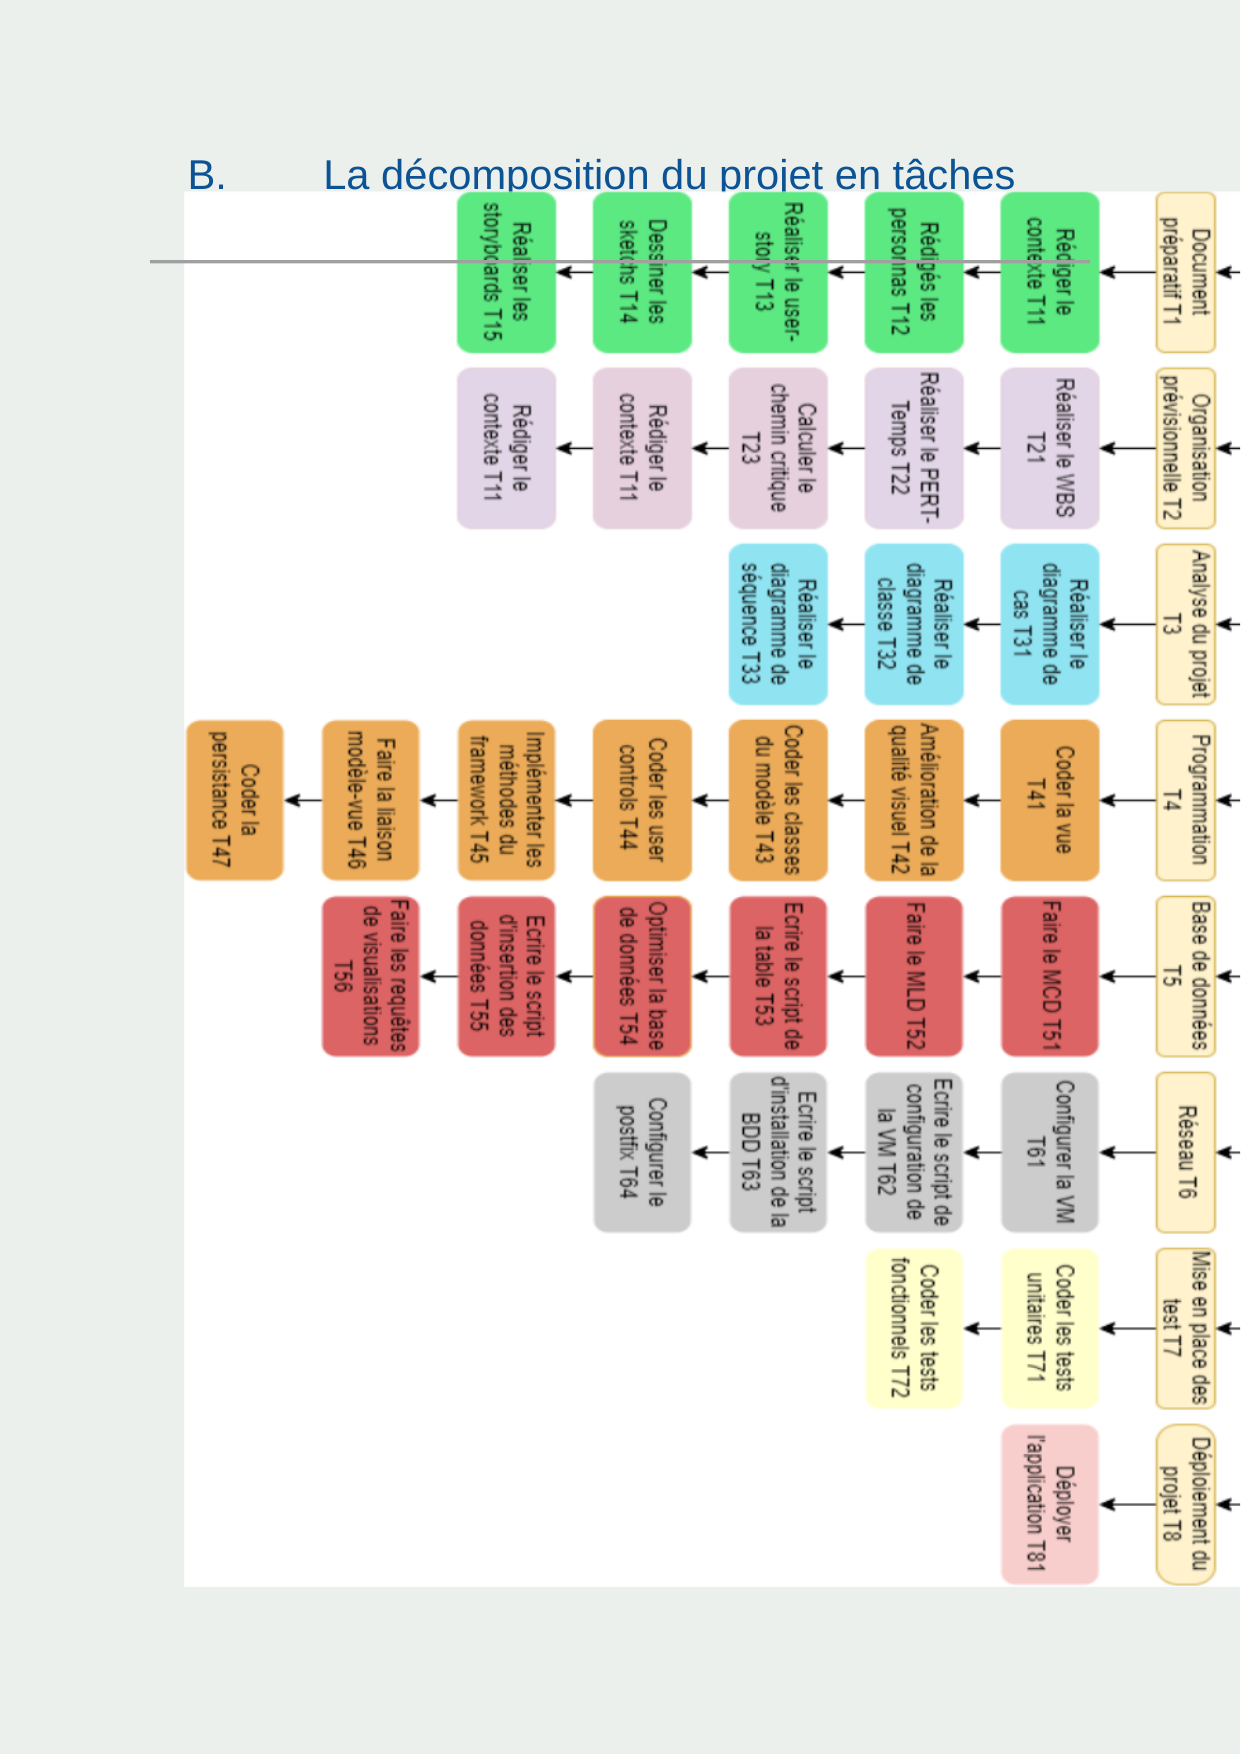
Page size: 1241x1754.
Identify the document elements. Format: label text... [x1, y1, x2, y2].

list La décomposition du projet en tâches élémentaire - WBS [187, 150, 1094, 191]
picture [185, 193, 1241, 1585]
